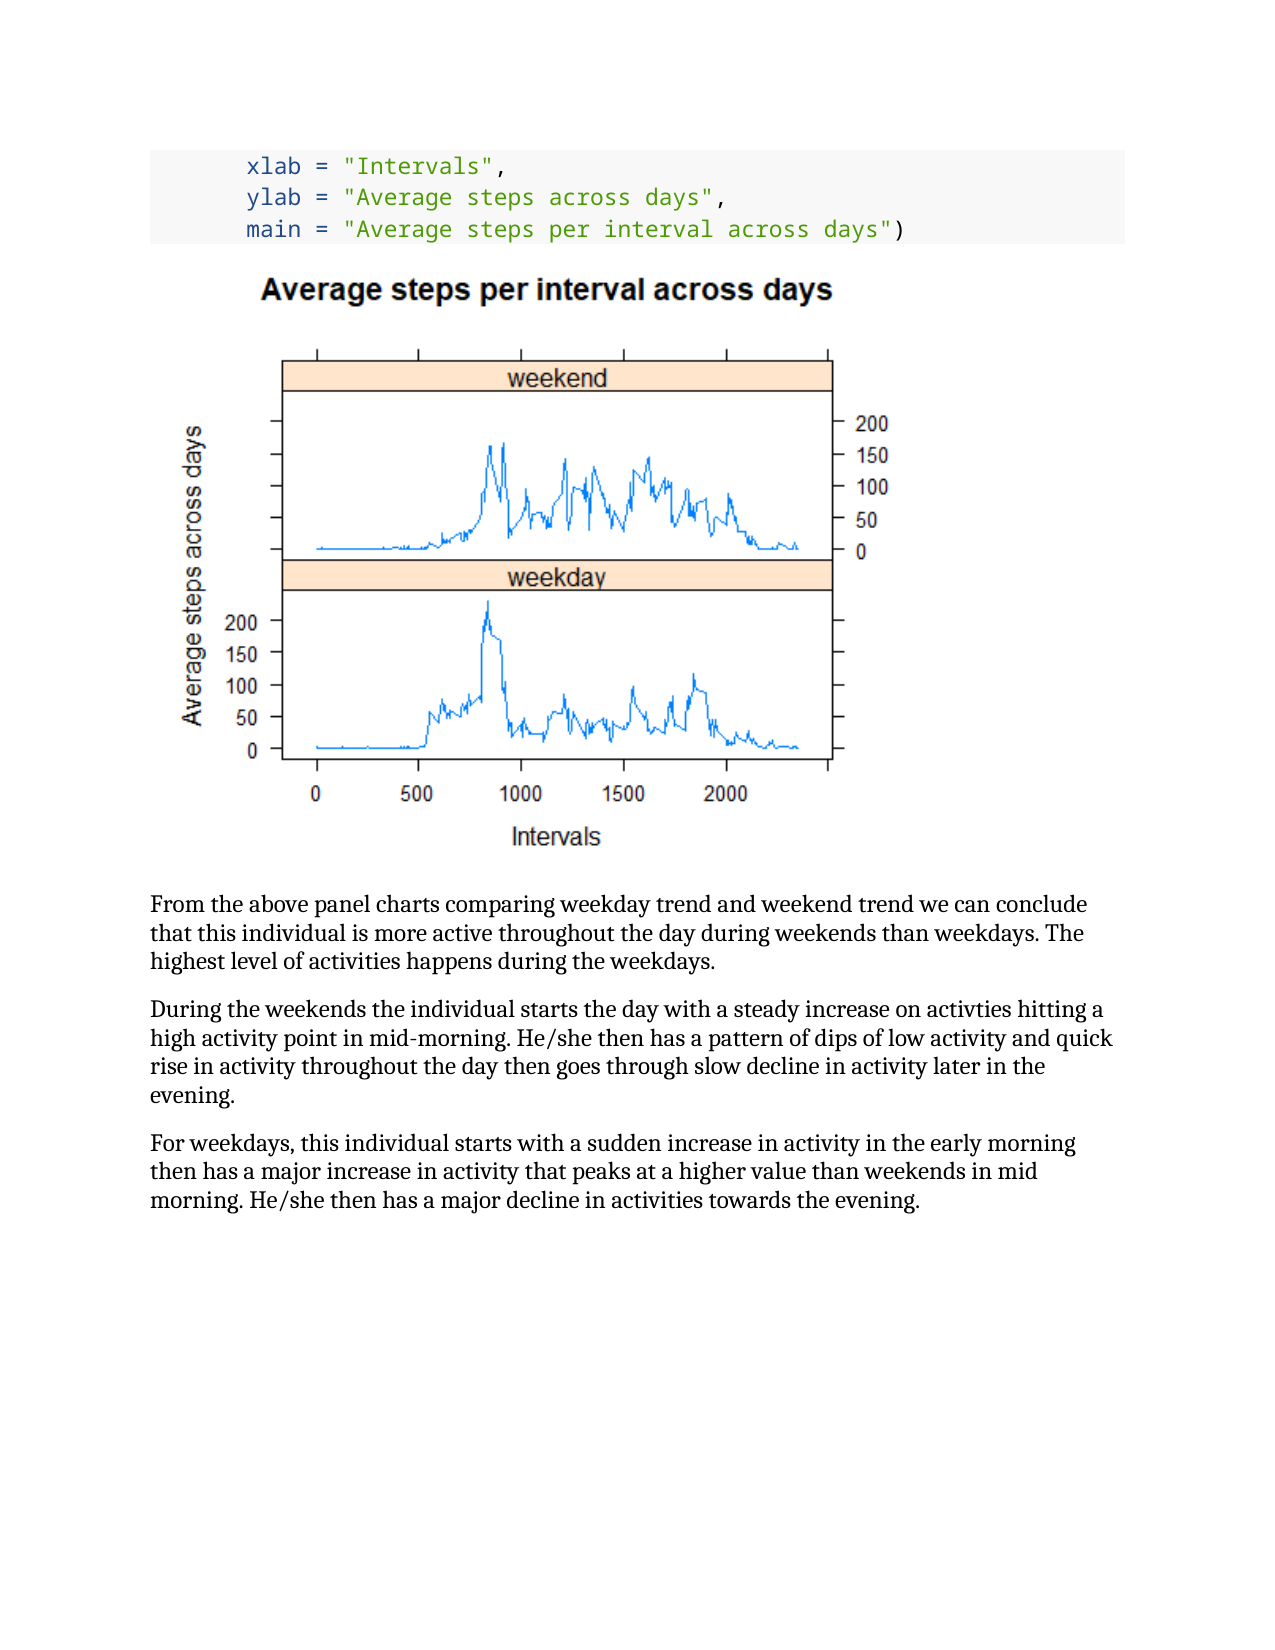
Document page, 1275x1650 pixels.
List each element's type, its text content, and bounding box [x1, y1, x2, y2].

picture [168, 264, 927, 871]
text During the weekends the individual starts the day with a steady increase on activties hitting a high activity point in mid-morning. He/she then has a pattern of dips of low activity and quick rise in activity throughout the day then goes through slow decline in activity later in the evening. [150, 995, 1125, 1110]
text From the above panel charts comparing weekday trend and weekend trend we can conclude that this individual is more active throughout the day during weekends than weekdays. The highest level of activities happens during the weekdays. [150, 890, 1125, 976]
text For weekdays, this individual starts with a sudden increase in activity in the early morning then has a major increase in activity that peaks at a higher value than weekends in mid morning. He/she then has a major decline in activities towards the evening. [150, 1128, 1125, 1215]
